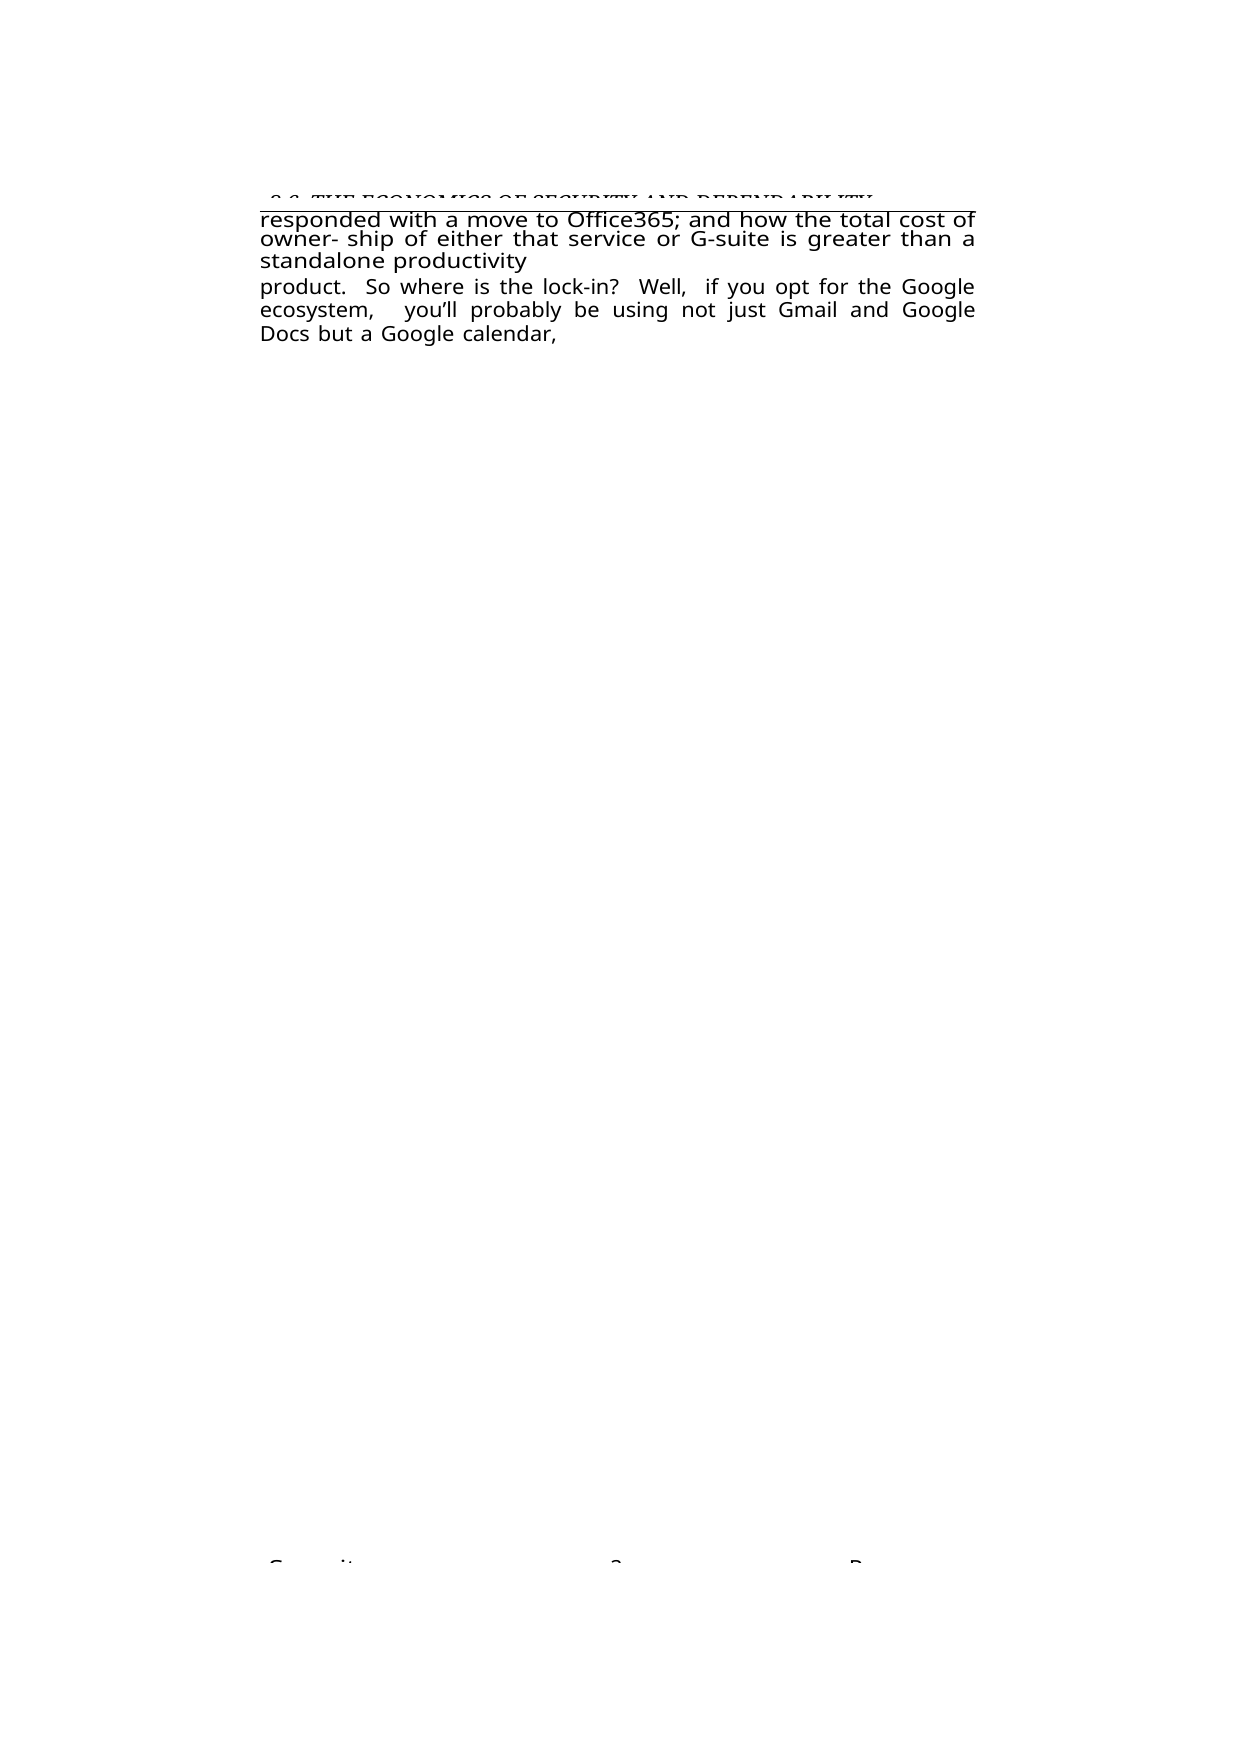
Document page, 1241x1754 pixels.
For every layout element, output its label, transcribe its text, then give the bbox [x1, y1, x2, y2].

text product. So where is the lock-in? Well, if you opt for the Google ecosystem, you’ll probably be using not just Gmail and Google Docs but a Google calendar, [259, 275, 975, 348]
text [259, 210, 975, 274]
